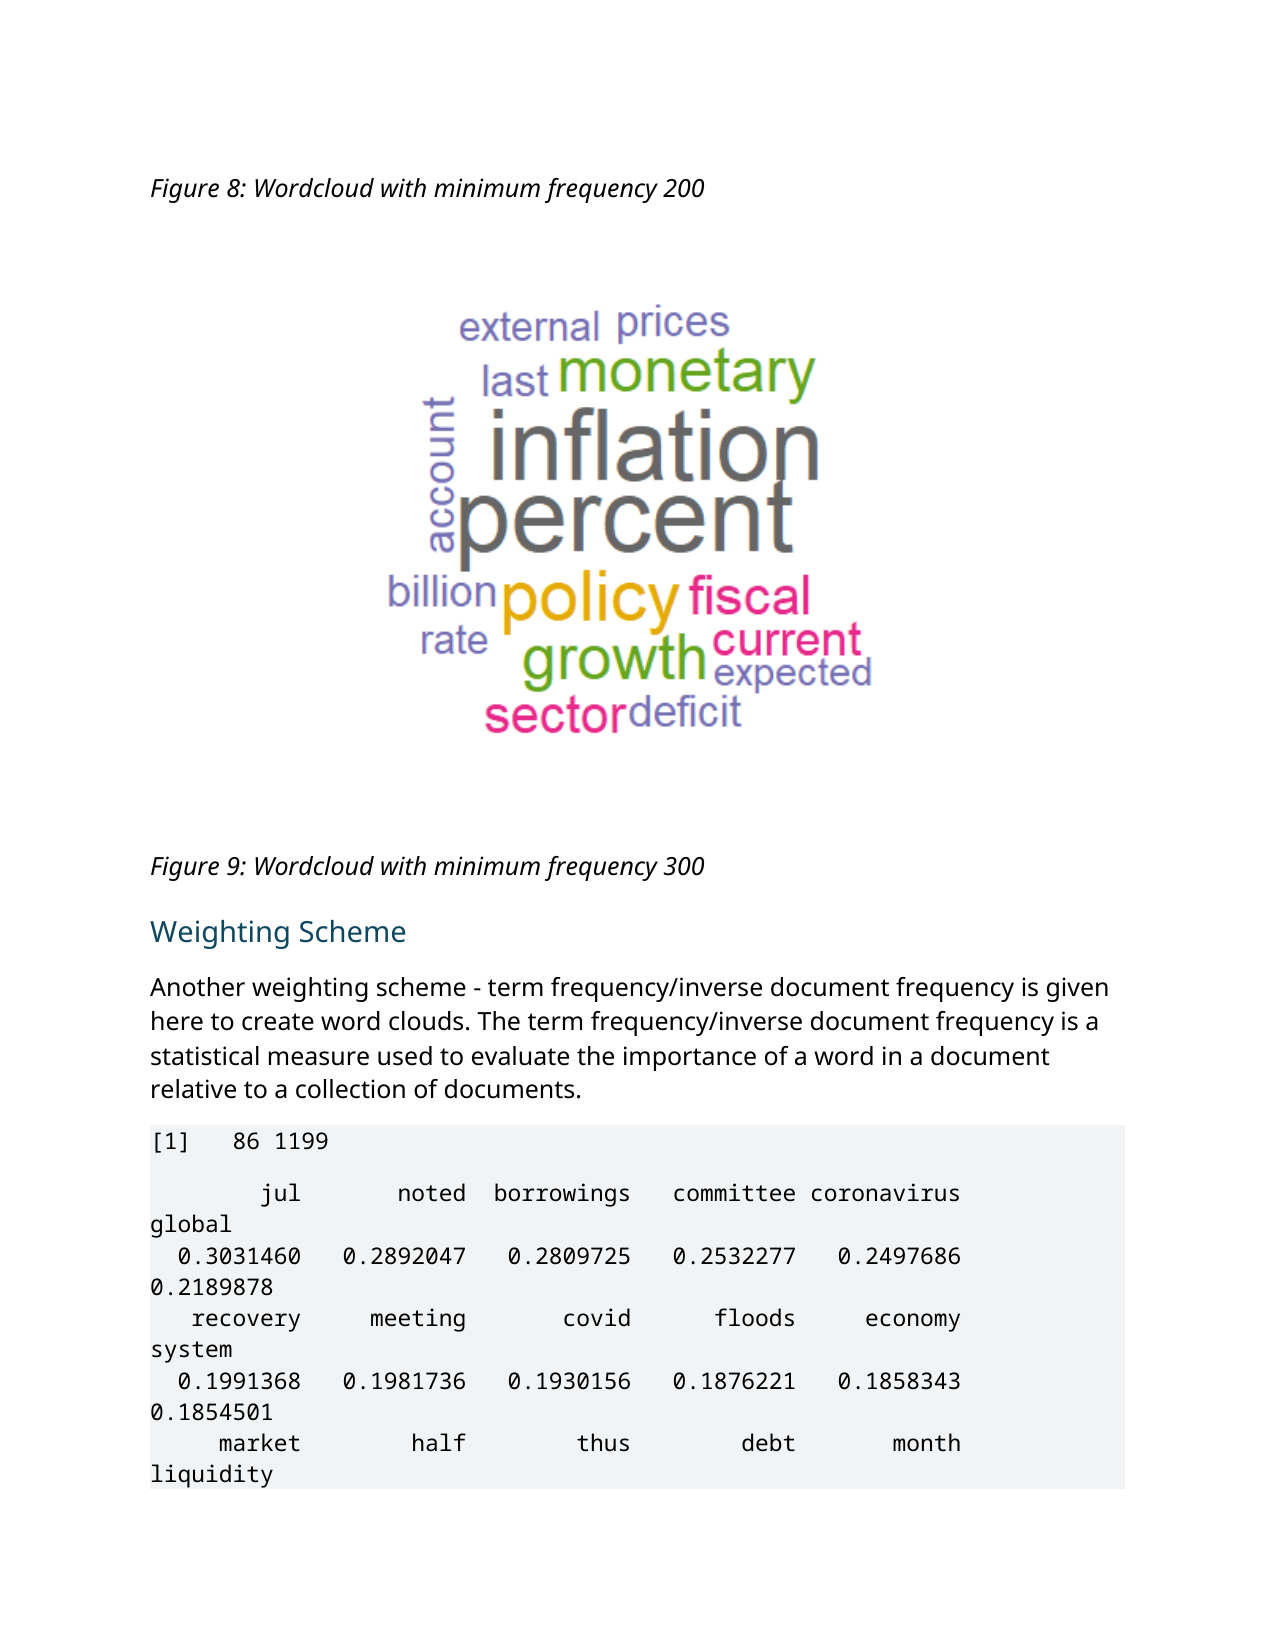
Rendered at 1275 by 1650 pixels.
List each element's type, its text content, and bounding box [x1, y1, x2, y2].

table_header Figure 9: Wordcloud with minimum frequency 300 [139, 218, 1114, 895]
text Another weighting scheme - term frequency/inverse document frequency is given here to create word clouds. The term frequency/inverse document frequency is a statistical measure used to evaluate the importance of a word in a document relative to a collection of documents. [150, 970, 1125, 1106]
subtitle Weighting Scheme [150, 912, 1125, 951]
text [1] 86 1199 [150, 1125, 1125, 1156]
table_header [139, 150, 1114, 217]
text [150, 1177, 1125, 1489]
picture [247, 221, 1006, 828]
